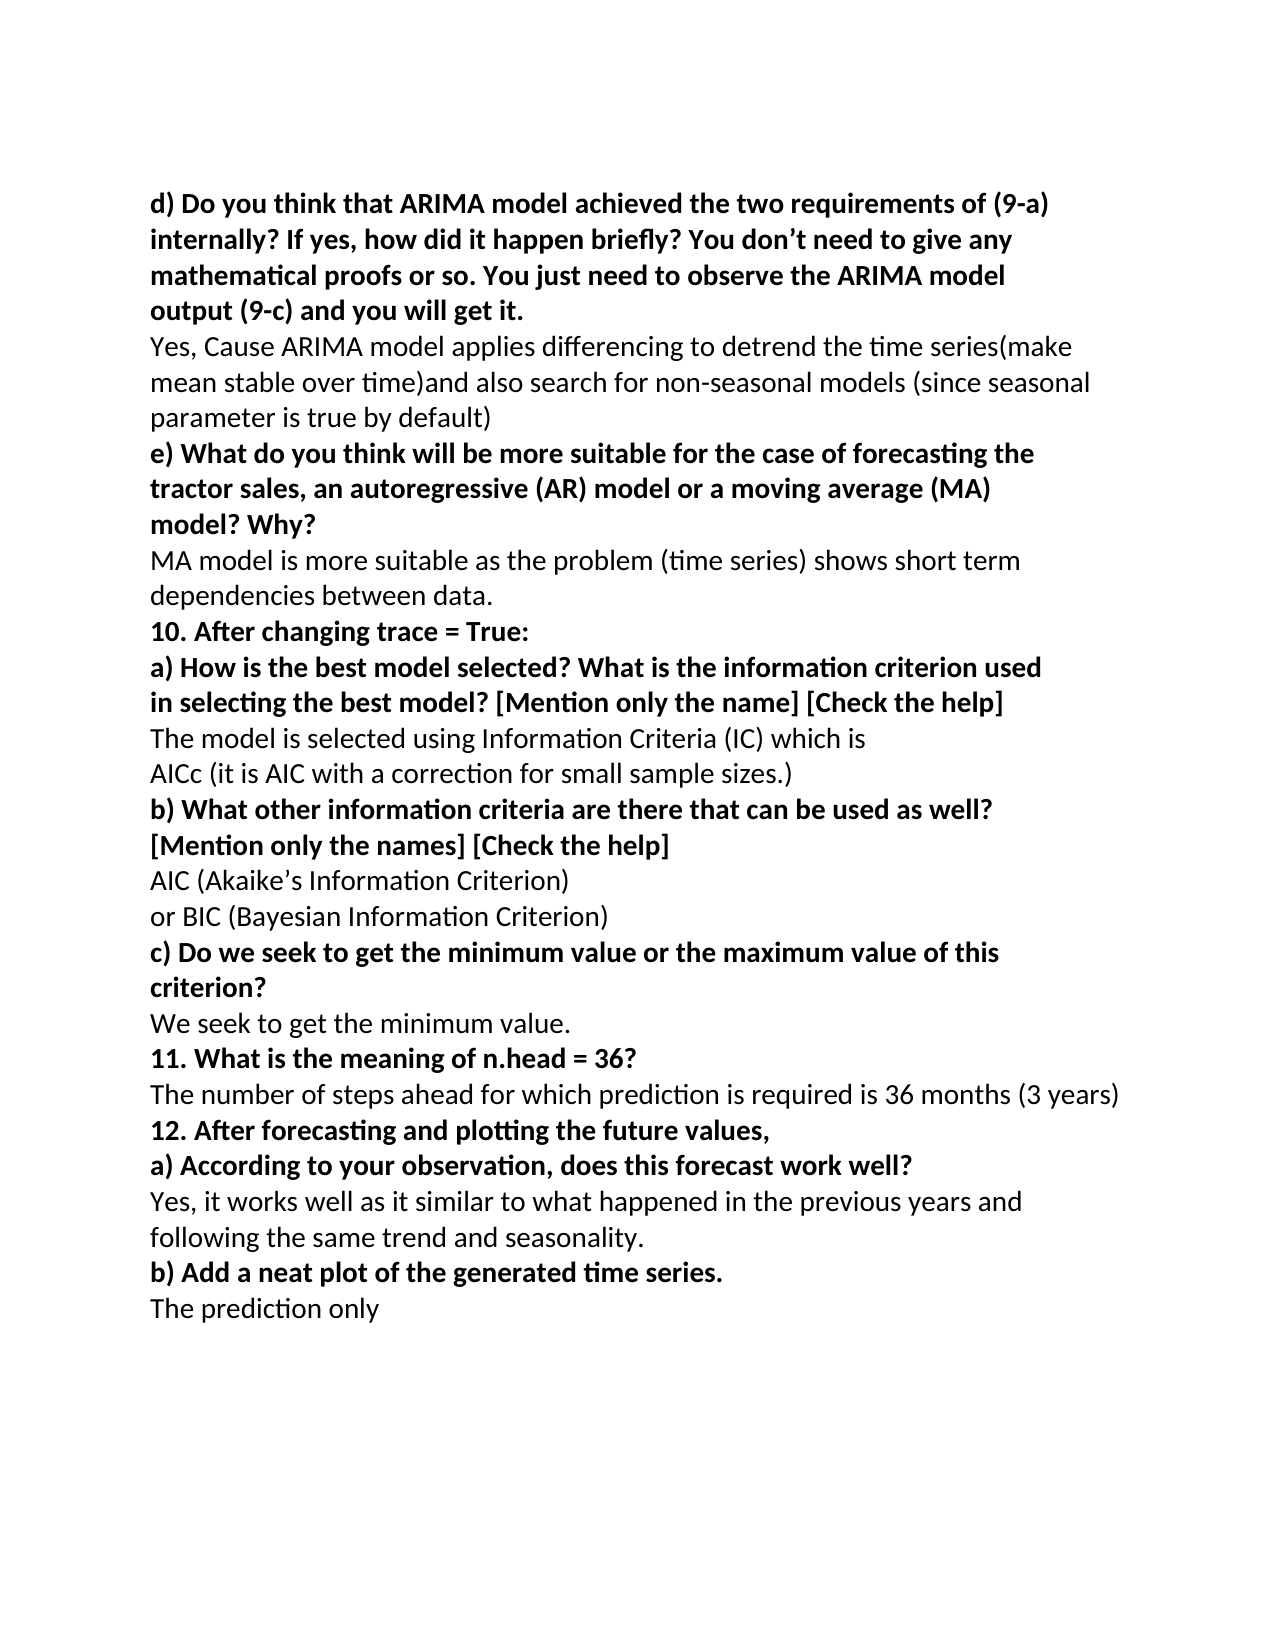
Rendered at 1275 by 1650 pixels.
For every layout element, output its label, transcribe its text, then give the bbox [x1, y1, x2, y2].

text a) How is the best model selected? What is the information criterion used [150, 649, 1125, 684]
text criterion? [150, 969, 1125, 1005]
text model? Why? [150, 506, 1125, 542]
text AIC (Akaike’s Information Criterion) [150, 862, 1125, 898]
text internally? If yes, how did it happen briefly? You don’t need to give any [150, 221, 1125, 257]
text MA model is more suitable as the problem (time series) shows short term dependencies between data. [150, 542, 1125, 613]
text Yes, it works well as it similar to what happened in the previous years and following the same trend and seasonality. [150, 1183, 1125, 1254]
text The prediction only [150, 1290, 1125, 1326]
text The number of steps ahead for which prediction is required is 36 months (3 years) [150, 1076, 1125, 1112]
text e) What do you think will be more suitable for the case of forecasting the [150, 435, 1125, 471]
text b) Add a neat plot of the generated time series. [150, 1254, 1125, 1290]
text c) Do we seek to get the minimum value or the maximum value of this [150, 934, 1125, 969]
text 10. After changing trace = True: [150, 613, 1125, 649]
text 11. What is the meaning of n.head = 36? [150, 1041, 1125, 1076]
text d) Do you think that ARIMA model achieved the two requirements of (9-a) [150, 186, 1125, 221]
text or BIC (Bayesian Information Criterion) [150, 898, 1125, 934]
text Yes, Cause ARIMA model applies differencing to detrend the time series(make mean stable over time)and also search for non-seasonal models (since seasonal parameter is true by default) [150, 328, 1125, 435]
text We seek to get the minimum value. [150, 1005, 1125, 1041]
text b) What other information criteria are there that can be used as well? [150, 791, 1125, 827]
text The model is selected using Information Criteria (IC) which is [150, 720, 1125, 756]
text [Mention only the names] [Check the help] [150, 827, 1125, 862]
text mathematical proofs or so. You just need to observe the ARIMA model [150, 257, 1125, 292]
text in selecting the best model? [Mention only the name] [Check the help] [150, 684, 1125, 720]
text output (9-c) and you will get it. [150, 292, 1125, 328]
text AICc (it is AIC with a correction for small sample sizes.) [150, 756, 1125, 791]
text 12. After forecasting and plotting the future values, [150, 1112, 1125, 1147]
text a) According to your observation, does this forecast work well? [150, 1147, 1125, 1183]
text tractor sales, an autoregressive (AR) model or a moving average (MA) [150, 471, 1125, 506]
